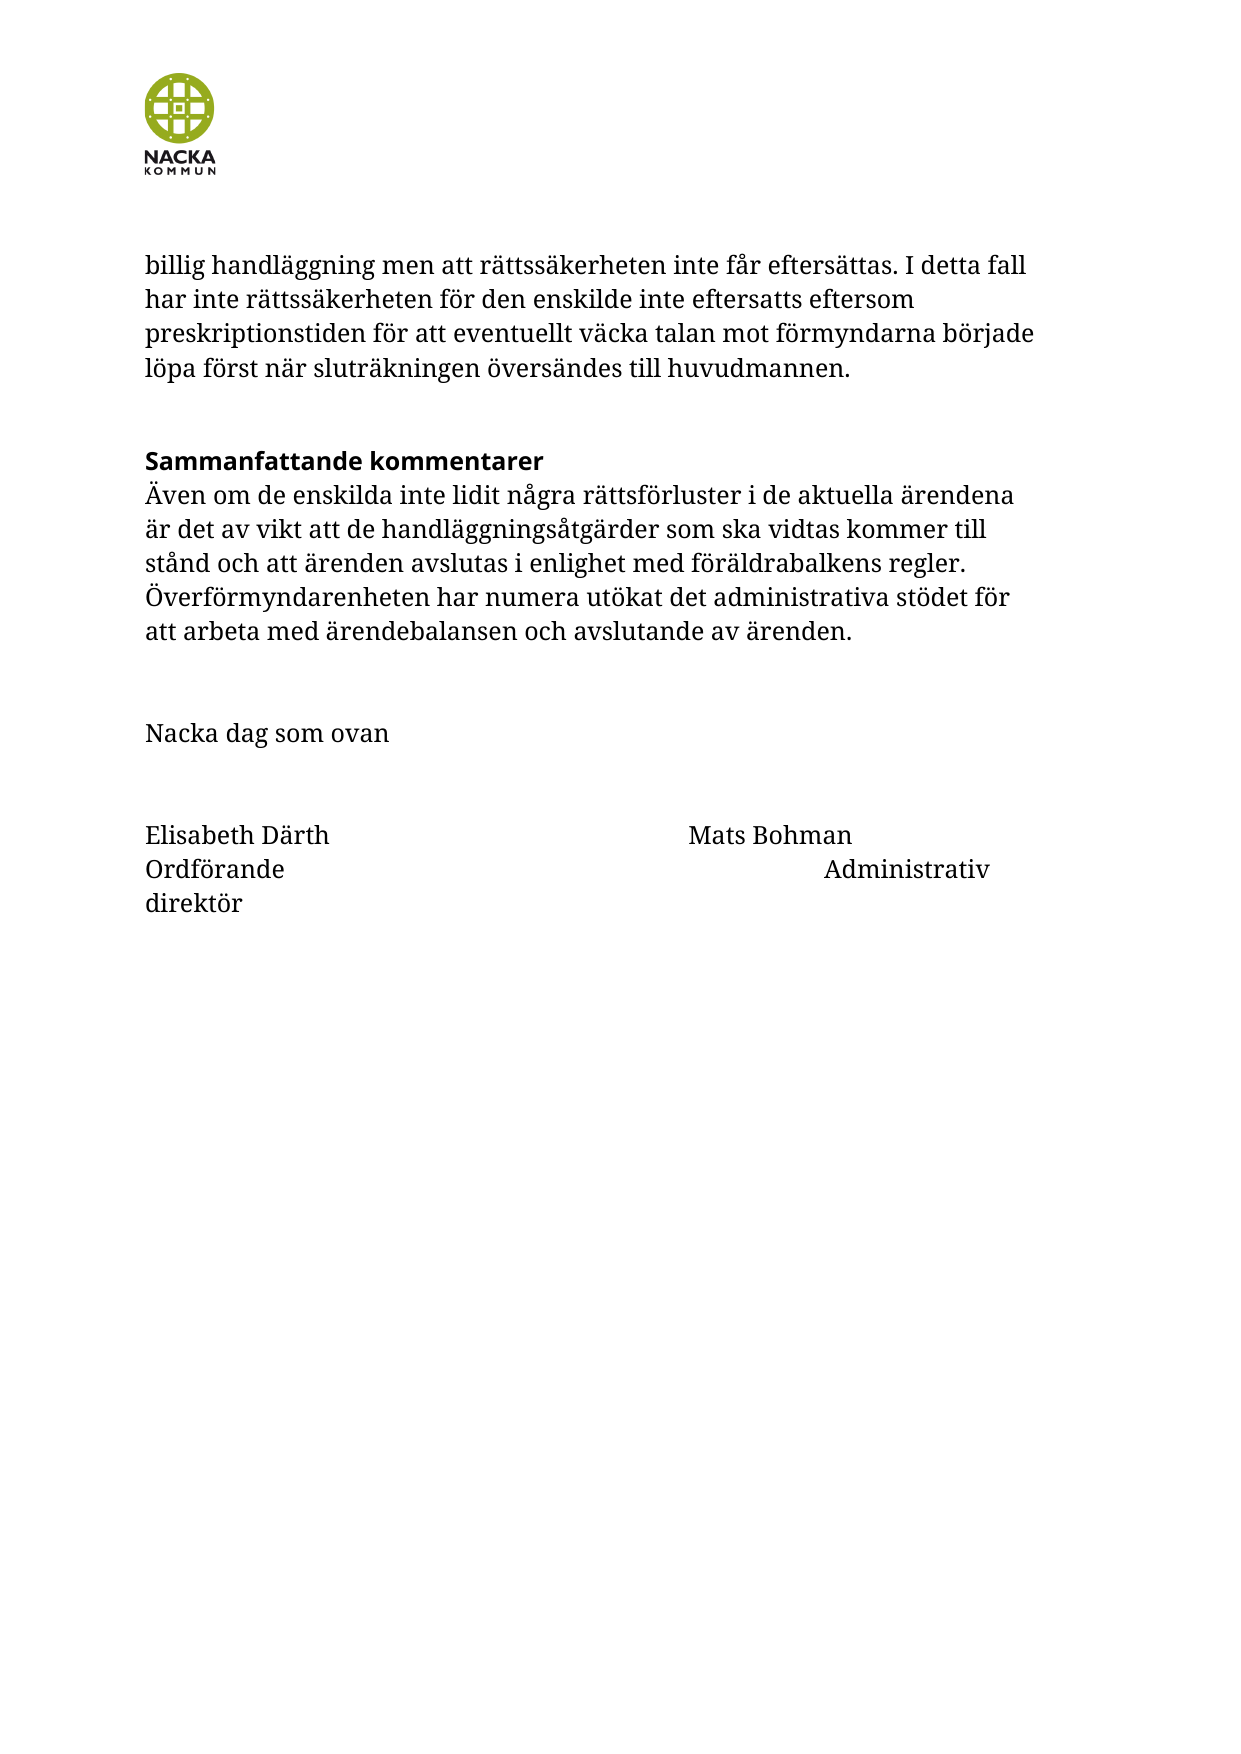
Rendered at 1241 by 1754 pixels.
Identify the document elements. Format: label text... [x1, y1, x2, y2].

picture [144, 73, 216, 175]
text Nacka dag som ovan [145, 716, 1036, 750]
subtitle Sammanfattande kommentarer [145, 443, 1036, 477]
text Elisabeth Därth Mats Bohman [145, 818, 1036, 852]
text Även om de enskilda inte lidit några rättsförluster i de aktuella ärendena är det av vikt att de handläggningsåtgärder som ska vidtas kommer till stånd och att ärenden avslutas i enlighet med föräldrabalkens regler. Överförmyndarenheten har numera utökat det administrativa stödet för att arbeta med ärendebalansen och avslutande av ärenden. [145, 477, 1036, 648]
text Ordförande Administrativ direktör [145, 852, 1036, 920]
